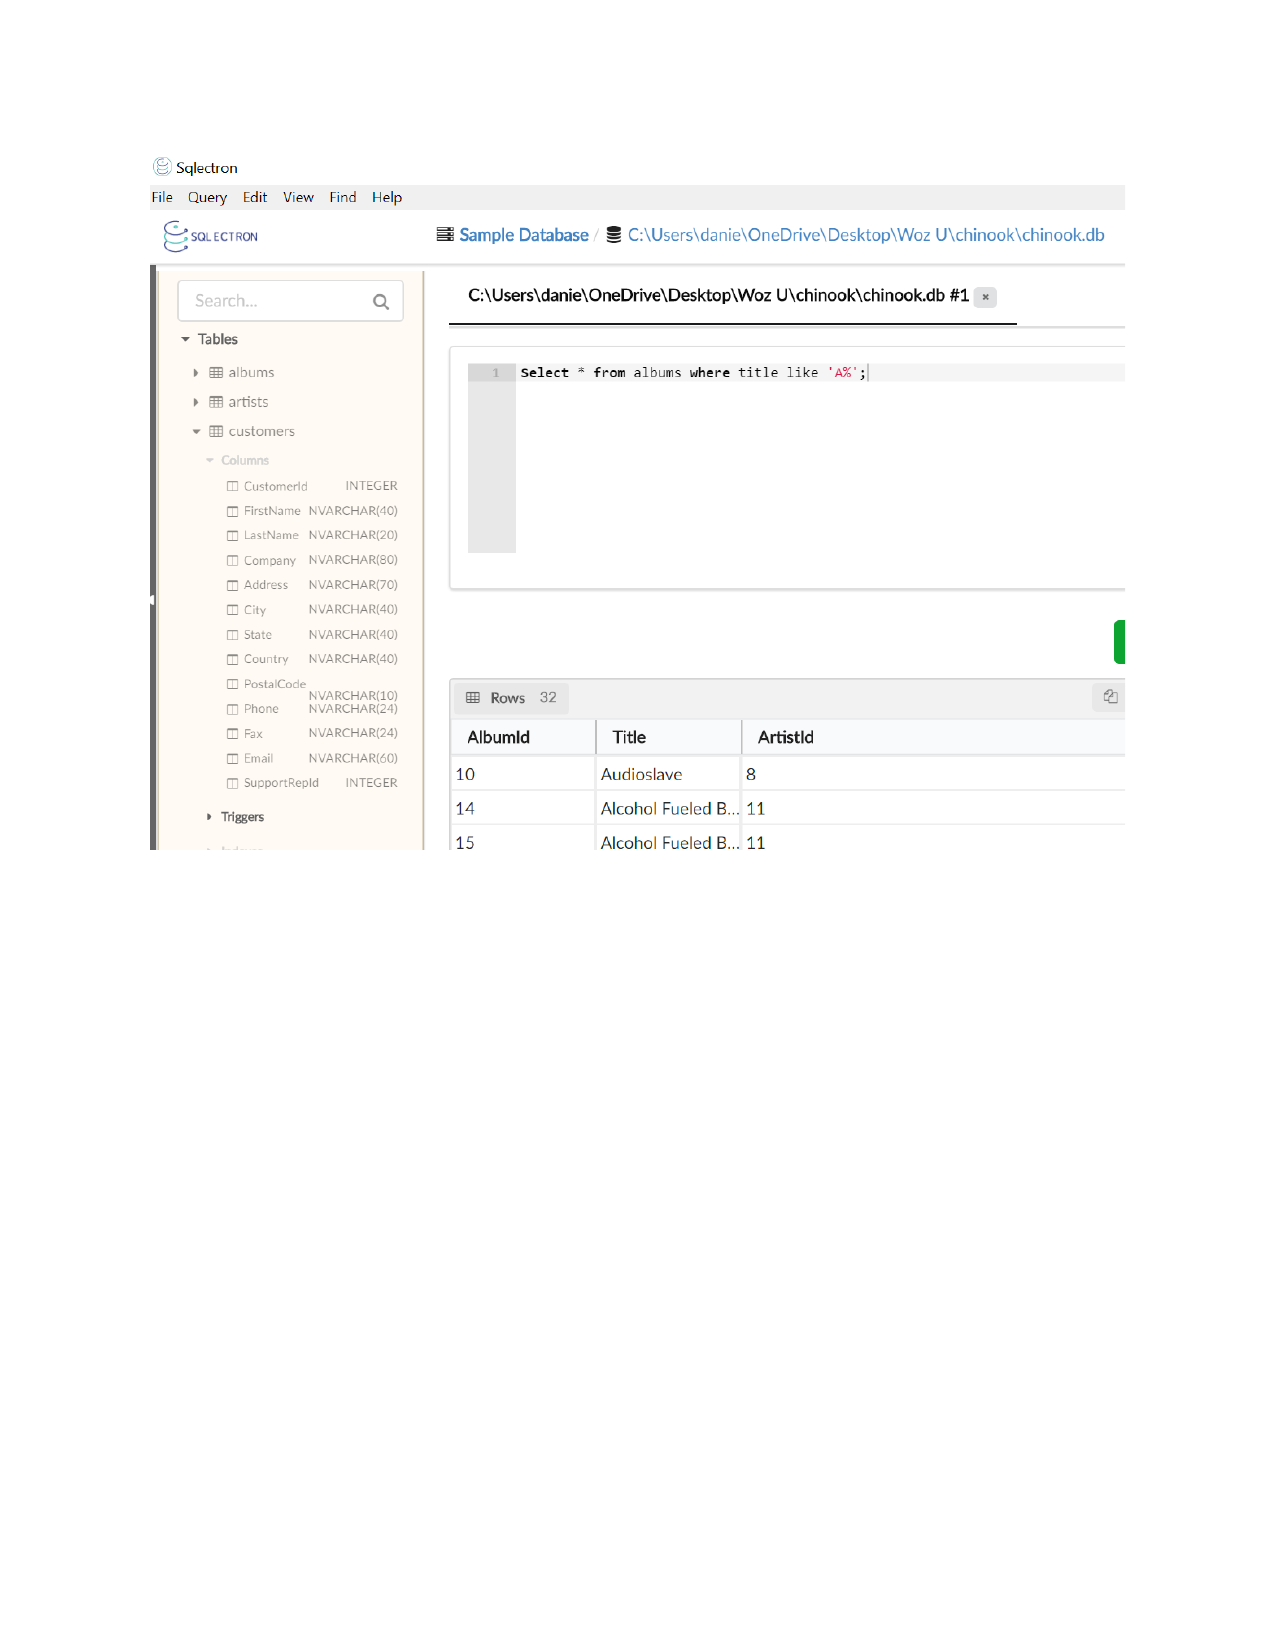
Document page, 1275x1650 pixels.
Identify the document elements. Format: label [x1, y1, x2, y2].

picture [150, 150, 1125, 850]
